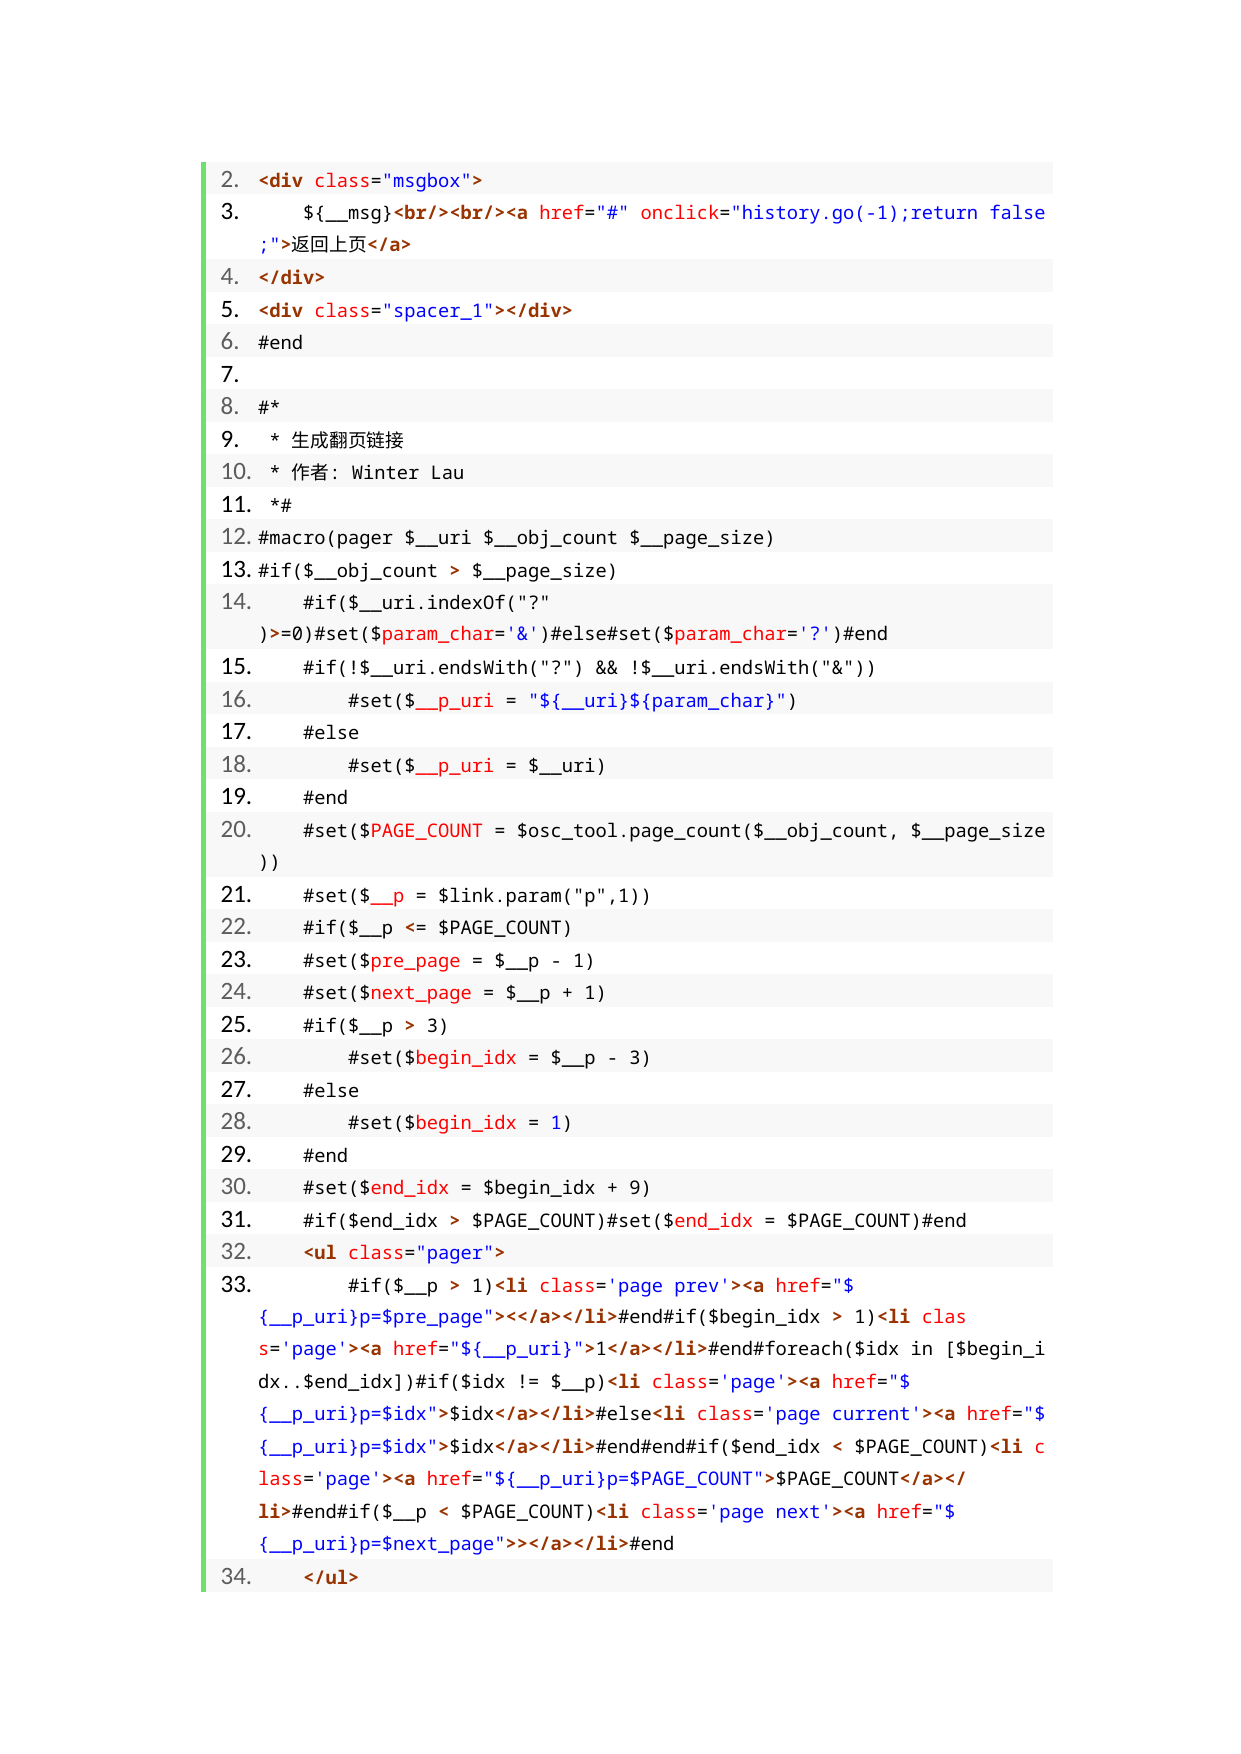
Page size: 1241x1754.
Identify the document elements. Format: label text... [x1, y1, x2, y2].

list </div> [206, 259, 1053, 292]
list </ul> [206, 1559, 1053, 1592]
list #if($__obj_count > $__page_size) [206, 552, 1053, 584]
list #set($begin_idx = 1) [206, 1104, 1053, 1137]
list #* [206, 389, 1053, 422]
list #end [206, 324, 1053, 357]
list #set($pre_page = $__p - 1) [206, 942, 1053, 974]
list #set($__p_uri = "${__uri}${param_char}") [206, 682, 1053, 714]
list #macro(pager $__uri $__obj_count $__page_size) [206, 519, 1053, 552]
list #set($next_page = $__p + 1) [206, 974, 1053, 1007]
list #set($PAGE_COUNT = $osc_tool.page_count($__obj_count, $__page_size)) [206, 812, 1053, 877]
list #else [206, 1072, 1053, 1104]
list ${__msg}<br/><br/><a href="#" onclick="history.go(-1);return false;">返回上页</a> [206, 194, 1053, 259]
list #if($__uri.indexOf("?")>=0)#set($param_char='&')#else#set($param_char='?')#end [206, 584, 1053, 649]
list #if($__p <= $PAGE_COUNT) [206, 909, 1053, 942]
list *# [206, 487, 1053, 519]
list <div class="msgbox"> [206, 162, 1053, 194]
list #if(!$__uri.endsWith("?") && !$__uri.endsWith("&")) [206, 649, 1053, 682]
list * 作者: Winter Lau [206, 454, 1053, 487]
list * 生成翻页链接 [206, 422, 1053, 454]
list #set($__p = $link.param("p",1)) [206, 877, 1053, 909]
list #else [206, 714, 1053, 747]
list #if($end_idx > $PAGE_COUNT)#set($end_idx = $PAGE_COUNT)#end [206, 1202, 1053, 1234]
list #set($end_idx = $begin_idx + 9) [206, 1169, 1053, 1202]
list <ul class="pager"> [206, 1234, 1053, 1267]
list #end [206, 1137, 1053, 1169]
list #end [206, 779, 1053, 812]
list #set($begin_idx = $__p - 3) [206, 1039, 1053, 1072]
list #if($__p > 3) [206, 1007, 1053, 1039]
list #set($__p_uri = $__uri) [206, 747, 1053, 779]
list #if($__p > 1)<li class='page prev'><a href="${__p_uri}p=$pre_page"><</a></li>#end#if($begin_idx > 1)<li class='page'><a href="${__p_uri}">1</a></li>#end#foreach($idx in [$begin_idx..$end_idx])#if($idx != $__p)<li class='page'><a href="${__p_uri}p=$idx">$idx</a></li>#else<li class='page current'><a href="${__p_uri}p=$idx">$idx</a></li>#end#end#if($end_idx < $PAGE_COUNT)<li class='page'><a href="${__p_uri}p=$PAGE_COUNT">$PAGE_COUNT</a></li>#end#if($__p < $PAGE_COUNT)<li class='page next'><a href="${__p_uri}p=$next_page">></a></li>#end [206, 1267, 1053, 1559]
list <div class="spacer_1"></div> [206, 292, 1053, 324]
